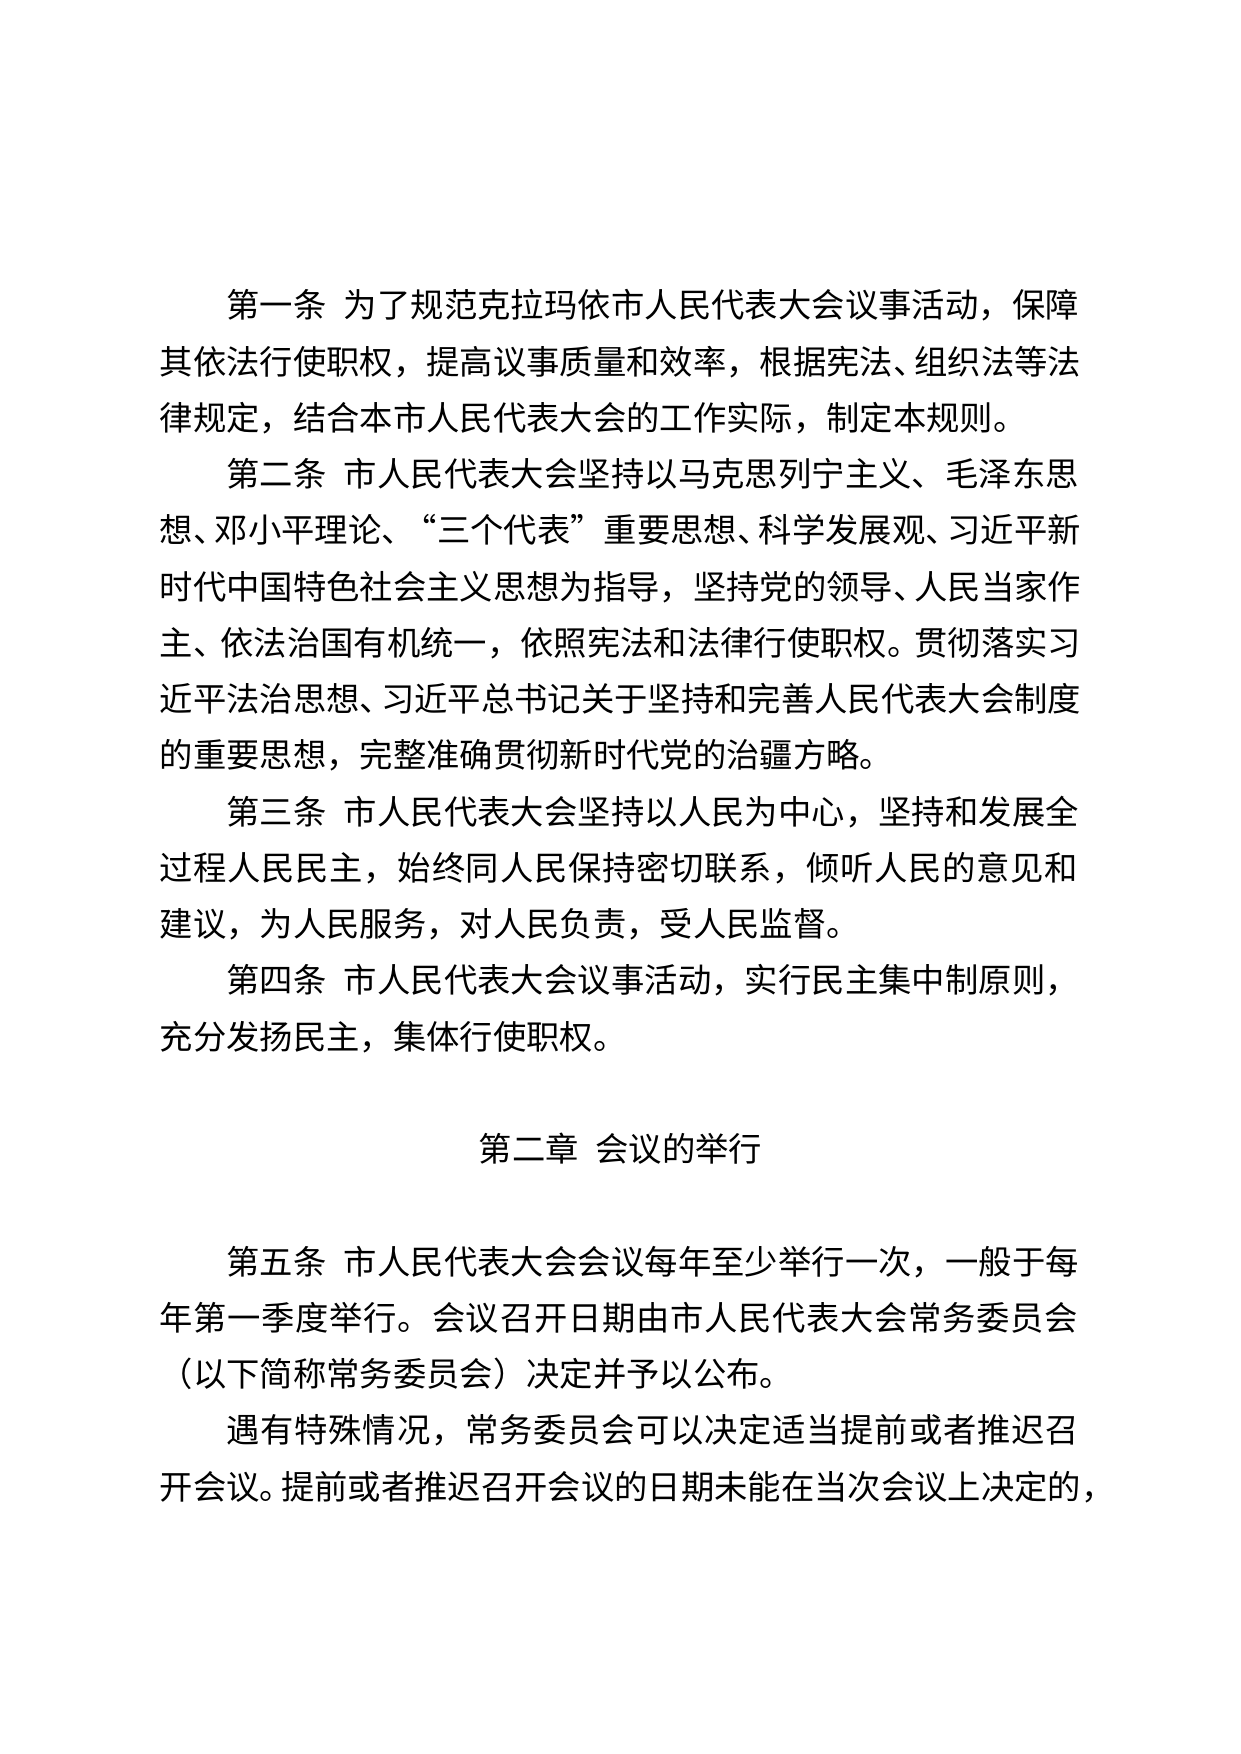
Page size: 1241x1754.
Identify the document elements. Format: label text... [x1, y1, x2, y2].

text 第四条 市人民代表大会议事活动，实行民主集中制原则，充分发扬民主，集体行使职权。 [159, 948, 1081, 1060]
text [159, 1398, 1081, 1510]
text 第二章 会议的举行 [159, 1117, 1081, 1173]
text 第五条 市人民代表大会会议每年至少举行一次，一般于每年第一季度举行。会议召开日期由市人民代表大会常务委员会（以下简称常务委员会）决定并予以公布。 [159, 1229, 1081, 1398]
text 第一条 为了规范克拉玛依市人民代表大会议事活动，保障其依法行使职权，提高议事质量和效率，根据宪法、组织法等法律规定，结合本市人民代表大会的工作实际，制定本规则。 [159, 273, 1081, 442]
text 第三条 市人民代表大会坚持以人民为中心，坚持和发展全过程人民民主，始终同人民保持密切联系，倾听人民的意见和建议，为人民服务，对人民负责，受人民监督。 [159, 779, 1081, 948]
text 第二条 市人民代表大会坚持以马克思列宁主义、毛泽东思想、邓小平理论、“三个代表”重要思想、科学发展观、习近平新时代中国特色社会主义思想为指导，坚持党的领导、人民当家作主、依法治国有机统一，依照宪法和法律行使职权。贯彻落实习近平法治思想、习近平总书记关于坚持和完善人民代表大会制度的重要思想，完整准确贯彻新时代党的治疆方略。 [159, 442, 1081, 779]
